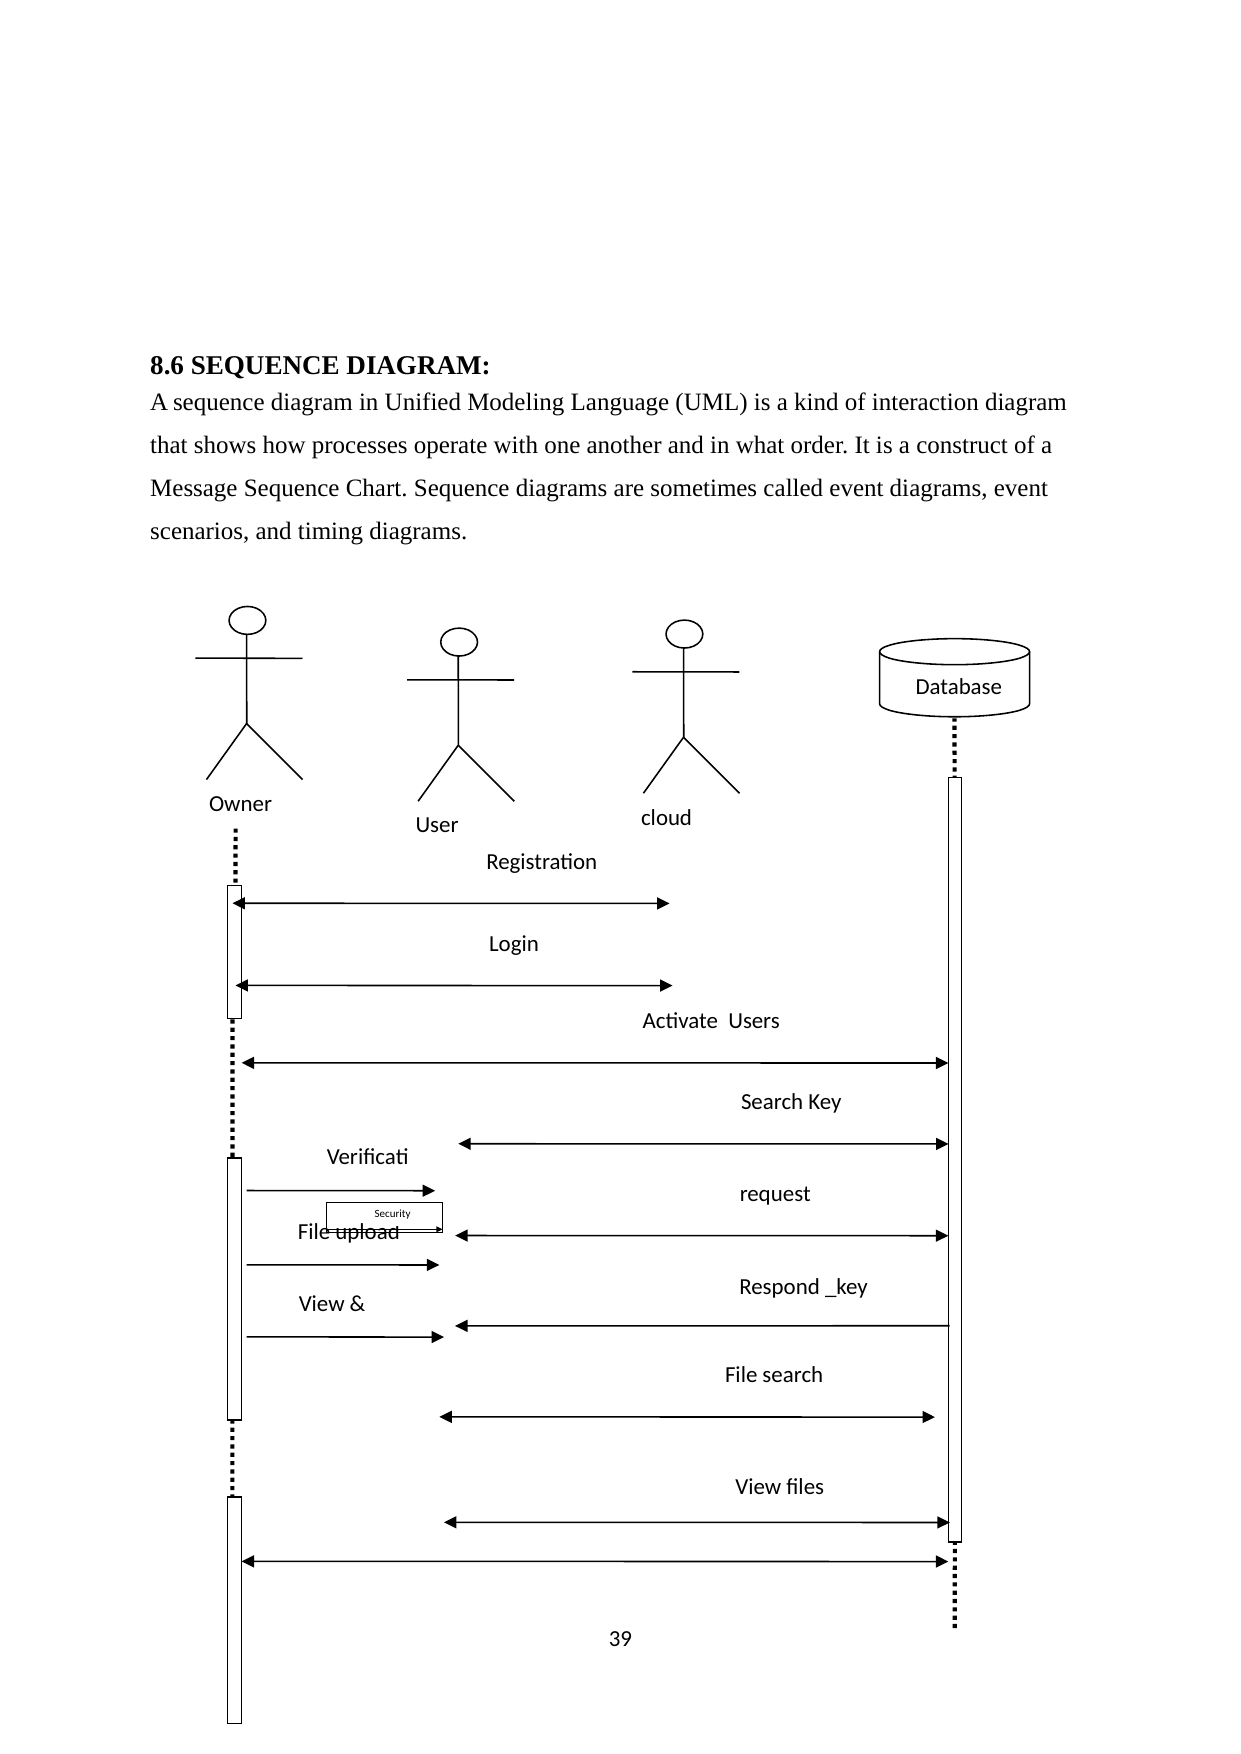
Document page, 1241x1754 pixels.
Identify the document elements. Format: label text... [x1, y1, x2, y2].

subtitle 8.6 SEQUENCE DIAGRAM: [150, 349, 1090, 380]
text A sequence diagram in Unified Modeling Language (UML) is a kind of interaction diagram that shows how processes operate with one another and in what order. It is a construct of a Message Sequence Chart. Sequence diagrams are sometimes called event diagrams, event scenarios, and timing diagrams. [150, 387, 1090, 545]
